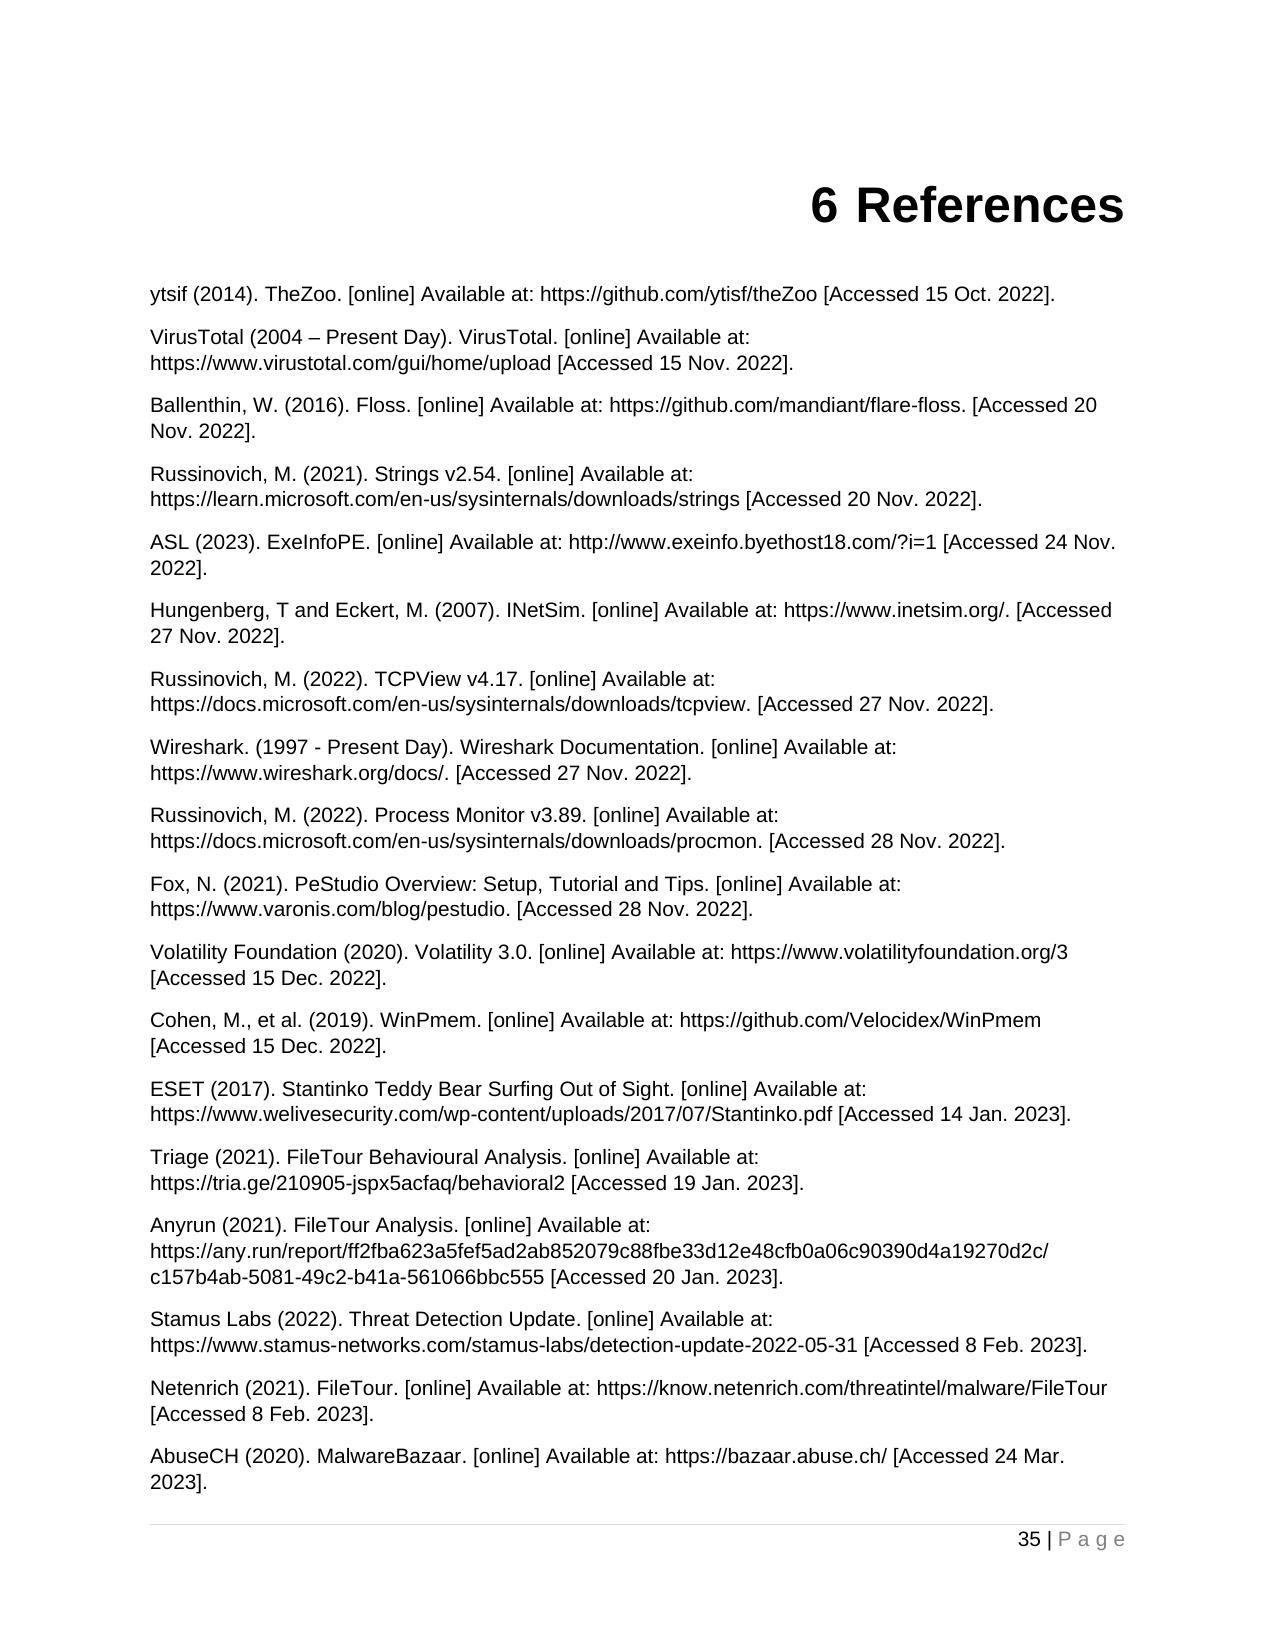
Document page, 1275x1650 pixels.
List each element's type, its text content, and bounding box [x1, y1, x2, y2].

text ESET (2017). Stantinko Teddy Bear Surfing Out of Sight. [online] Available at: https://www.welivesecurity.com/wp-content/uploads/2017/07/Stantinko.pdf [Accessed 14 Jan. 2023]. [150, 1076, 1125, 1126]
text Wireshark. (1997 - Present Day). Wireshark Documentation. [online] Available at: https://www.wireshark.org/docs/. [Accessed 27 Nov. 2022]. [150, 735, 1125, 784]
text Triage (2021). FileTour Behavioural Analysis. [online] Available at: https://tria.ge/210905-jspx5acfaq/behavioral2 [Accessed 19 Jan. 2023]. [150, 1145, 1125, 1194]
text ytsif (2014). TheZoo. [online] Available at: https://github.com/ytisf/theZoo [Accessed 15 Oct. 2022]. [150, 282, 1125, 306]
text Russinovich, M. (2022). Process Monitor v3.89. [online] Available at: https://docs.microsoft.com/en-us/sysinternals/downloads/procmon. [Accessed 28 Nov. 2022]. [150, 803, 1125, 853]
text AbuseCH (2020). MalwareBazaar. [online] Available at: https://bazaar.abuse.ch/ [Accessed 24 Mar. 2023]. [150, 1444, 1125, 1494]
text Ballenthin, W. (2016). Floss. [online] Available at: https://github.com/mandiant/flare-floss. [Accessed 20 Nov. 2022]. [150, 393, 1125, 443]
text Russinovich, M. (2022). TCPView v4.17. [online] Available at: https://docs.microsoft.com/en-us/sysinternals/downloads/tcpview. [Accessed 27 Nov. 2022]. [150, 666, 1125, 716]
text Cohen, M., et al. (2019). WinPmem. [online] Available at: https://github.com/Velocidex/WinPmem [Accessed 15 Dec. 2022]. [150, 1008, 1125, 1058]
text Netenrich (2021). FileTour. [online] Available at: https://know.netenrich.com/threatintel/malware/FileTour [Accessed 8 Feb. 2023]. [150, 1376, 1125, 1425]
subtitle References [150, 175, 1125, 232]
text Anyrun (2021). FileTour Analysis. [online] Available at: https://any.run/report/ff2fba623a5fef5ad2ab852079c88fbe33d12e48cfb0a06c90390d4a19270d2c/c157b4ab-5081-49c2-b41a-561066bbc555 [Accessed 20 Jan. 2023]. [150, 1213, 1125, 1289]
text Russinovich, M. (2021). Strings v2.54. [online] Available at: https://learn.microsoft.com/en-us/sysinternals/downloads/strings [Accessed 20 Nov. 2022]. [150, 461, 1125, 511]
text VirusTotal (2004 – Present Day). VirusTotal. [online] Available at: https://www.virustotal.com/gui/home/upload [Accessed 15 Nov. 2022]. [150, 325, 1125, 374]
text Stamus Labs (2022). Threat Detection Update. [online] Available at: https://www.stamus-networks.com/stamus-labs/detection-update-2022-05-31 [Accessed 8 Feb. 2023]. [150, 1307, 1125, 1357]
text Volatility Foundation (2020). Volatility 3.0. [online] Available at: https://www.volatilityfoundation.org/3 [Accessed 15 Dec. 2022]. [150, 940, 1125, 989]
text ASL (2023). ExeInfoPE. [online] Available at: http://www.exeinfo.byethost18.com/?i=1 [Accessed 24 Nov. 2022]. [150, 530, 1125, 579]
text Fox, N. (2021). PeStudio Overview: Setup, Tutorial and Tips. [online] Available at: https://www.varonis.com/blog/pestudio. [Accessed 28 Nov. 2022]. [150, 871, 1125, 921]
text Hungenberg, T and Eckert, M. (2007). INetSim. [online] Available at: https://www.inetsim.org/. [Accessed 27 Nov. 2022]. [150, 598, 1125, 648]
